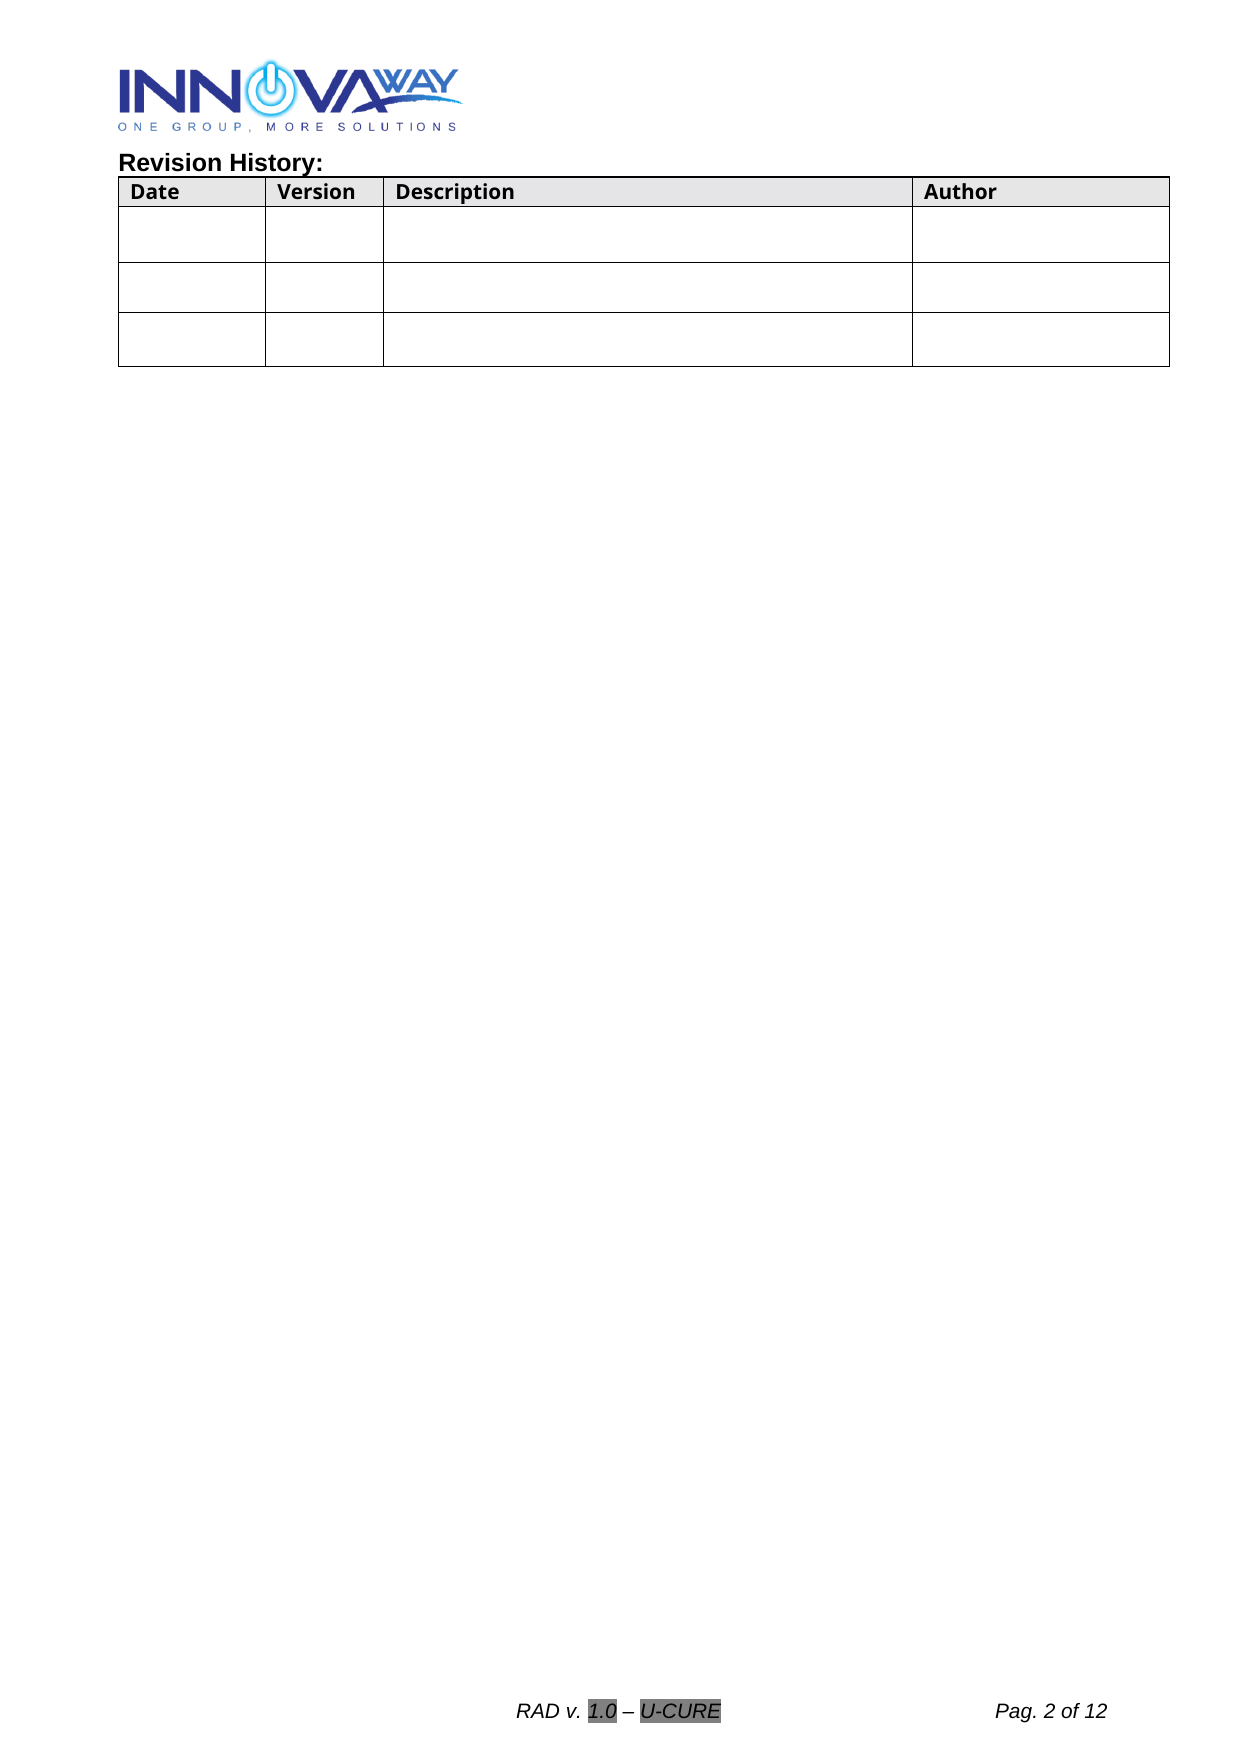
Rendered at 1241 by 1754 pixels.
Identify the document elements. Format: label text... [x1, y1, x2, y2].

table_cell [266, 263, 383, 312]
table_header Description [384, 178, 912, 206]
table_cell [384, 263, 912, 312]
table_cell [384, 207, 912, 262]
picture [118, 29, 463, 148]
table_header Author [913, 178, 1169, 206]
table_cell [913, 207, 1169, 262]
table_cell [913, 313, 1169, 366]
table_header Version [266, 178, 383, 206]
table_header Date [119, 178, 265, 206]
table_cell [119, 313, 265, 366]
table_cell [119, 263, 265, 312]
table_cell [266, 207, 383, 262]
table_cell [266, 313, 383, 366]
table_cell [119, 207, 265, 262]
table_cell [384, 313, 912, 366]
text Revision History: [118, 148, 1122, 176]
table_cell [913, 263, 1169, 312]
